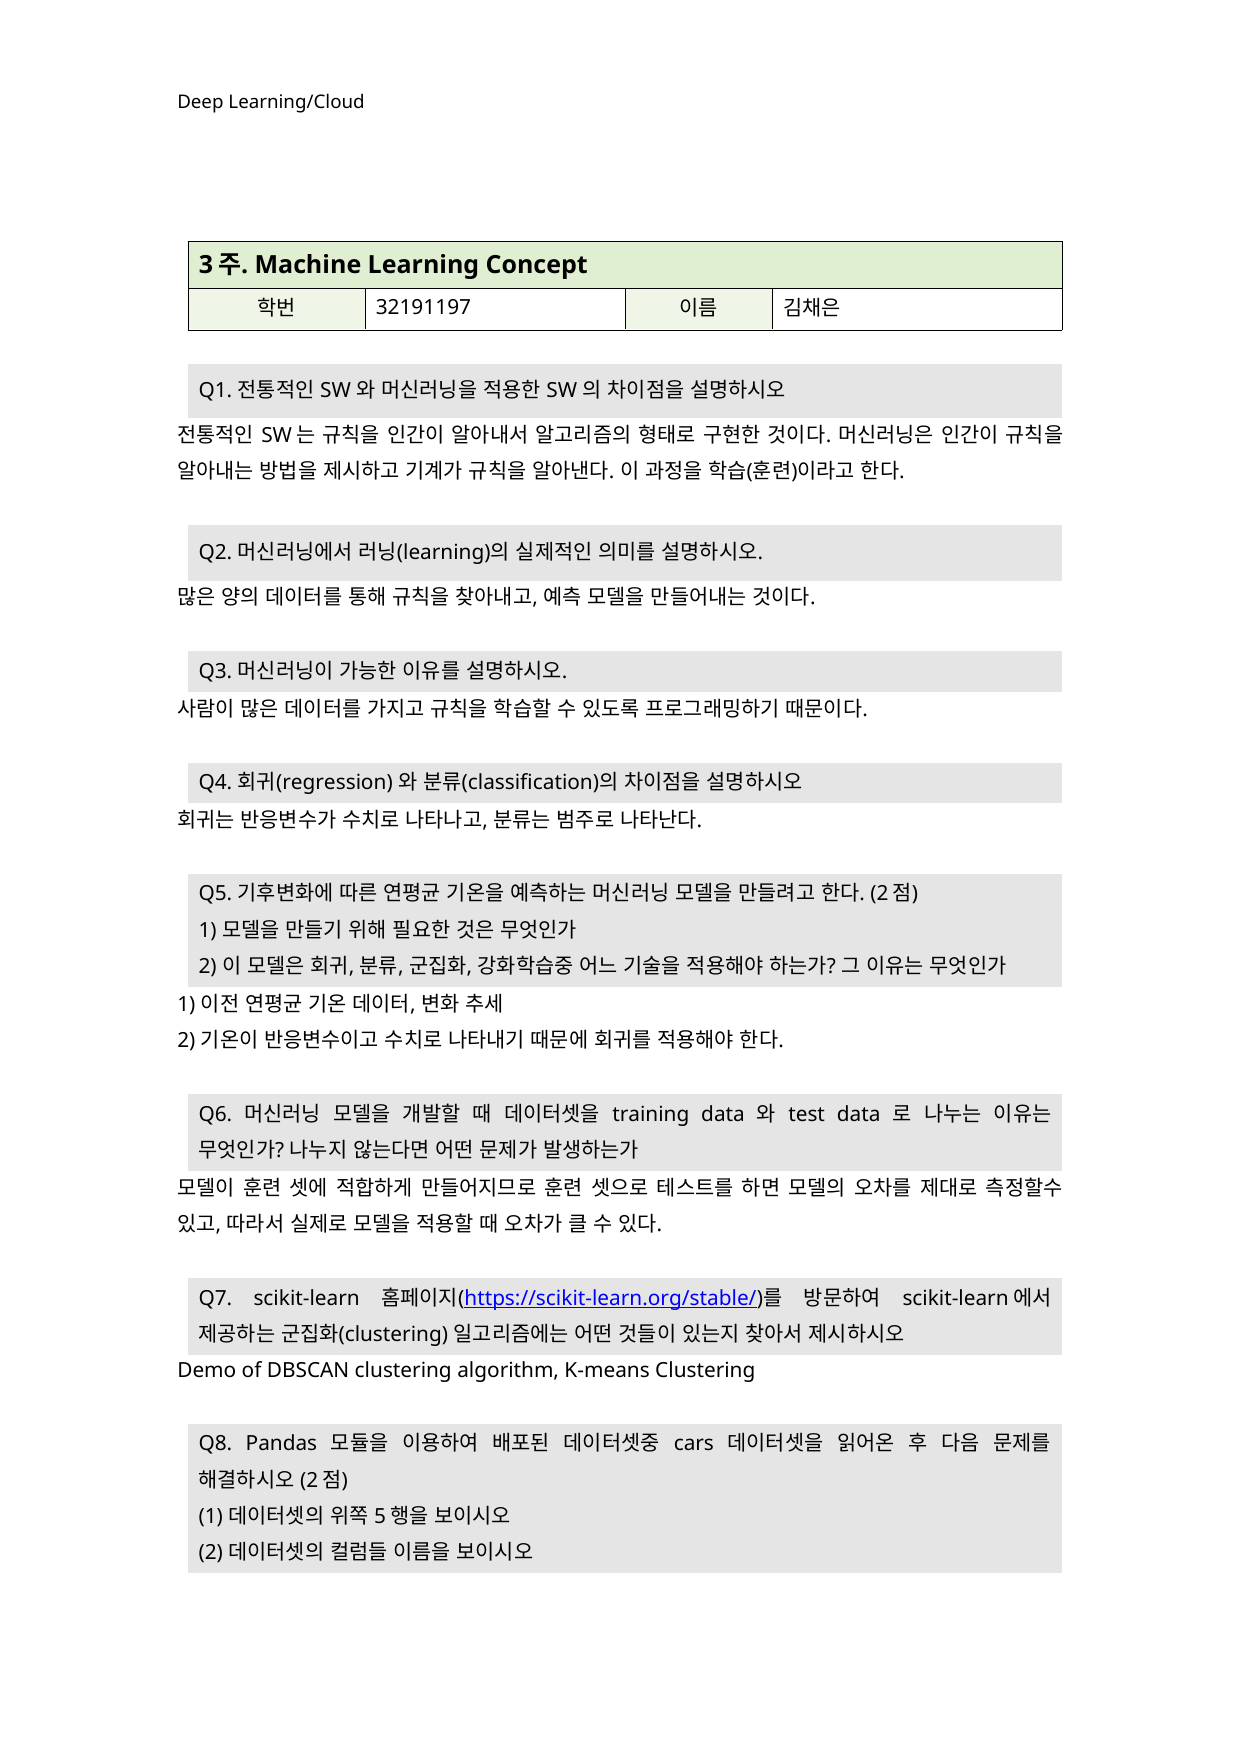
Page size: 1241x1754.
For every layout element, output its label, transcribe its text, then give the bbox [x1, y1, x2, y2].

text 1) 이전 연평균 기온 데이터, 변화 추세 [177, 987, 1063, 1018]
table_cell 이름 [626, 289, 772, 329]
text 많은 양의 데이터를 통해 규칙을 찾아내고, 예측 모델을 만들어내는 것이다. [177, 581, 1063, 611]
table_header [188, 1424, 1062, 1573]
text Demo of DBSCAN clustering algorithm, K-means Clustering [177, 1355, 1063, 1384]
table_cell 학번 [189, 289, 365, 329]
table_header Q1. 전통적인 SW 와 머신러닝을 적용한 SW 의 차이점을 설명하시오 [188, 364, 1062, 418]
table_header Q6. 머신러닝 모델을 개발할 때 데이터셋을 training data 와 test data 로 나누는 이유는 무엇인가? 나누지 않는다면 어떤 문제가 발생하는가 [188, 1094, 1062, 1171]
table_header Q4. 회귀(regression) 와 분류(classification)의 차이점을 설명하시오 [188, 763, 1062, 803]
table_cell 32191197 [366, 289, 625, 329]
text 전통적인 SW는 규칙을 인간이 알아내서 알고리즘의 형태로 구현한 것이다. 머신러닝은 인간이 규칙을 알아내는 방법을 제시하고 기계가 규칙을 알아낸다. 이 과정을 학습(훈련)이라고 한다. [177, 418, 1063, 485]
text 사람이 많은 데이터를 가지고 규칙을 학습할 수 있도록 프로그래밍하기 때문이다. [177, 692, 1063, 722]
table_header Q2. 머신러닝에서 러닝(learning)의 실제적인 의미를 설명하시오. [188, 525, 1062, 581]
text 회귀는 반응변수가 수치로 나타나고, 분류는 범주로 나타난다. [177, 803, 1063, 834]
text 모델이 훈련 셋에 적합하게 만들어지므로 훈련 셋으로 테스트를 하면 모델의 오차를 제대로 측정할수 있고, 따라서 실제로 모델을 적용할 때 오차가 클 수 있다. [177, 1171, 1063, 1238]
text 2) 기온이 반응변수이고 수치로 나타내기 때문에 회귀를 적용해야 한다. [177, 1024, 1063, 1054]
table_header Q3. 머신러닝이 가능한 이유를 설명하시오. [188, 651, 1062, 692]
table_header Q5. 기후변화에 따른 연평균 기온을 예측하는 머신러닝 모델을 만들려고 한다. (2점) 1) 모델을 만들기 위해 필요한 것은 무엇인가 2) 이 모델은 회귀, 분류, 군집화, 강화학습중 어느 기술을 적용해야 하는가? 그 이유는 무엇인가 [188, 874, 1062, 987]
table_header Q7. scikit-learn 홈페이지(https://scikit-learn.org/stable/)를 방문하여 scikit-learn에서 제공하는 군집화(clustering) 일고리즘에는 어떤 것들이 있는지 찾아서 제시하시오 [188, 1278, 1062, 1355]
table_header 3주. Machine Learning Concept [189, 242, 1062, 288]
table_cell 김채은 [773, 289, 1062, 329]
